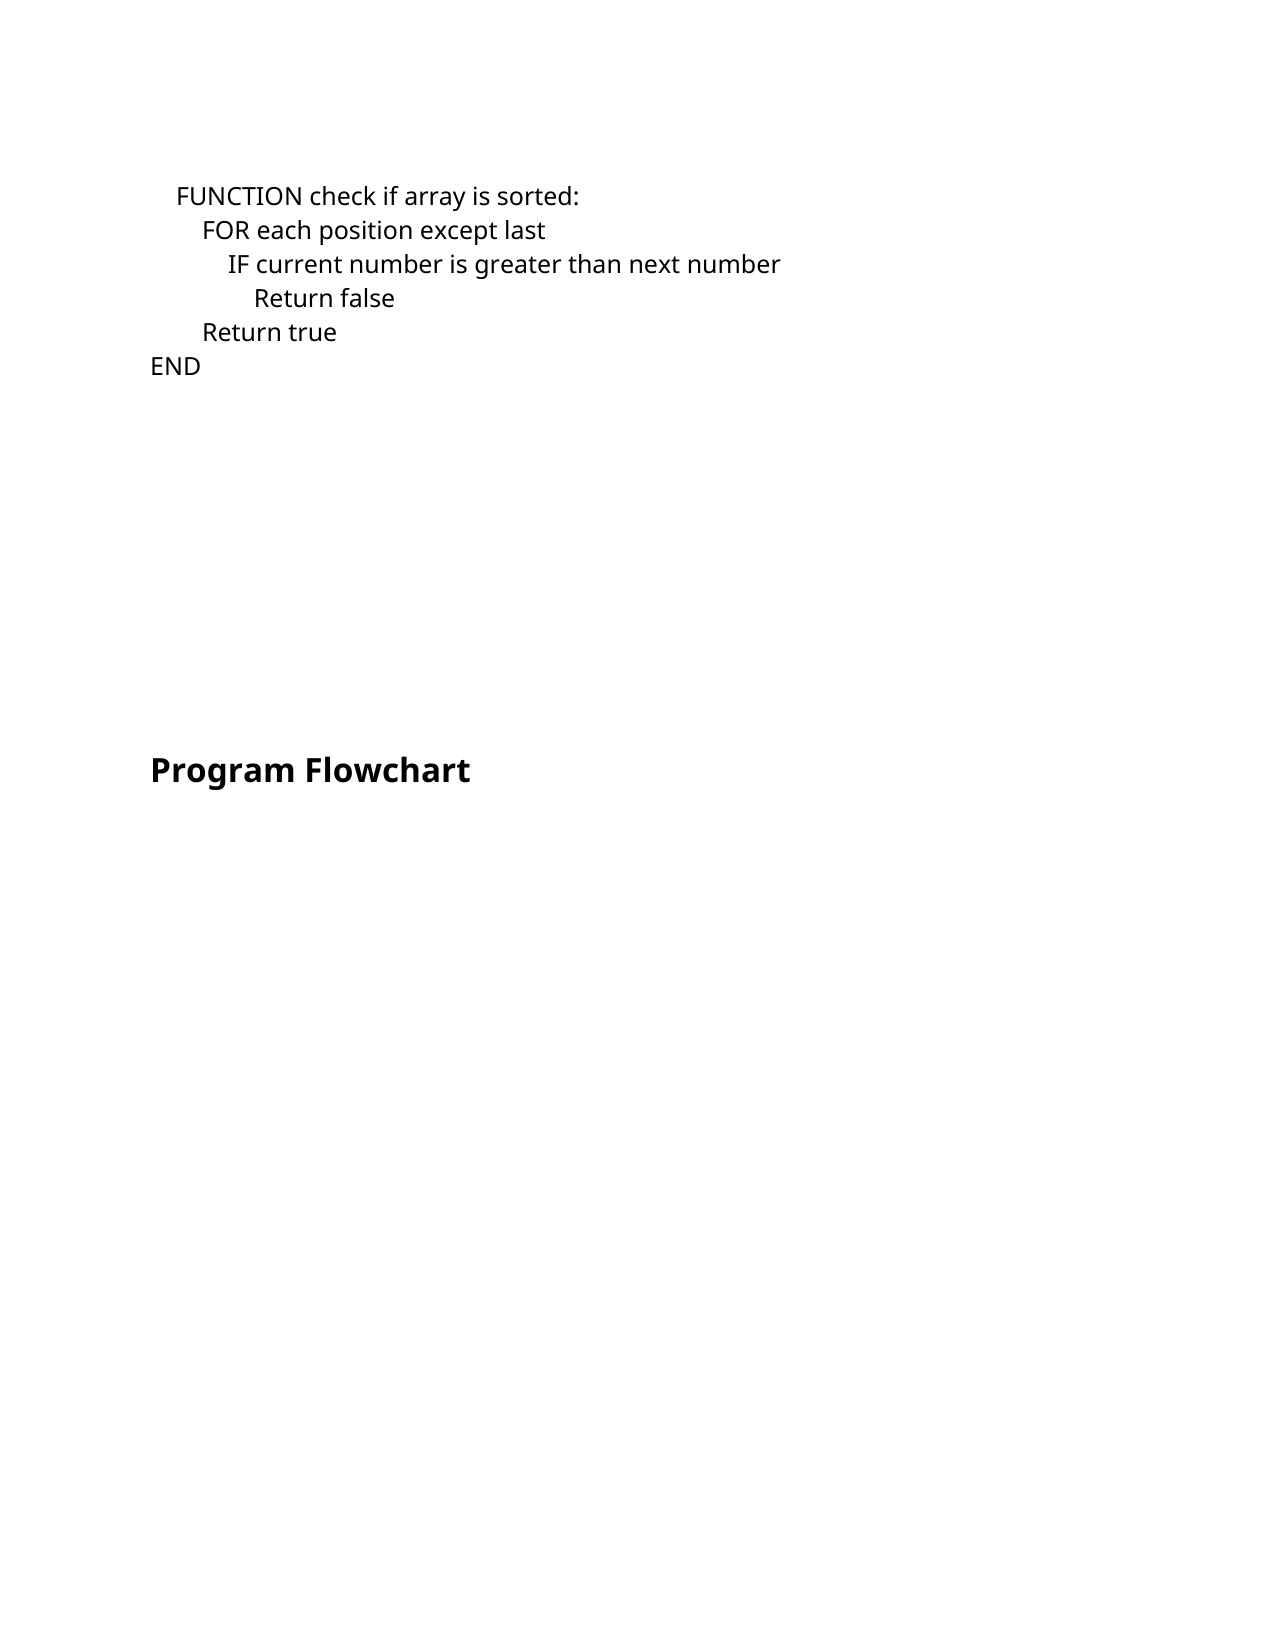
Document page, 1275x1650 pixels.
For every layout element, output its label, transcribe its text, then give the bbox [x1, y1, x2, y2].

text Program Flowchart [150, 746, 1125, 792]
text FUNCTION check if array is sorted: [150, 179, 1125, 213]
text Return false [150, 281, 1125, 315]
text FOR each position except last [150, 213, 1125, 247]
text Return true [150, 315, 1125, 349]
text IF current number is greater than next number [150, 247, 1125, 281]
text END [150, 349, 1125, 383]
